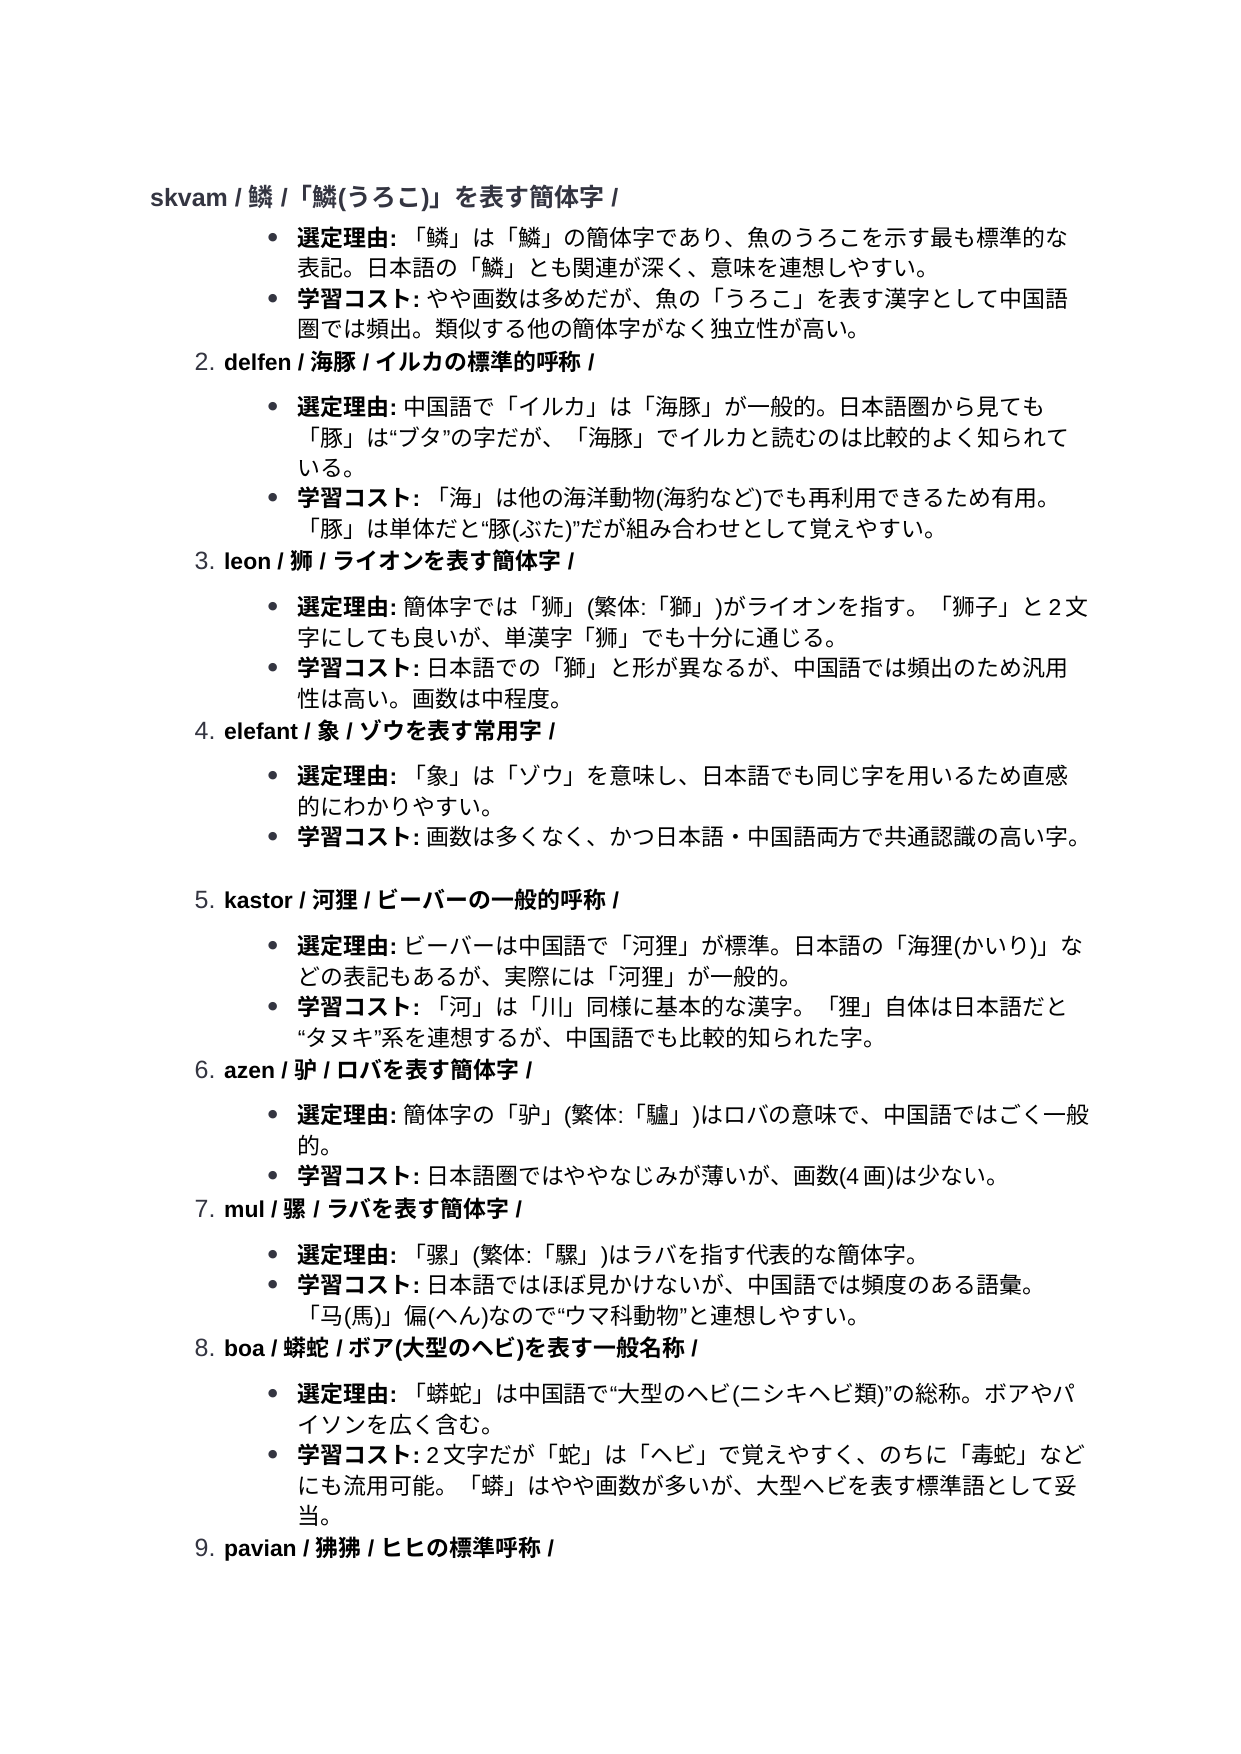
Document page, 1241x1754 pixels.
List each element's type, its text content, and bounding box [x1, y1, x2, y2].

list 選定理由: 「蟒蛇」は中国語で“大型のヘビ(ニシキヘビ類)”の総称。ボアやパイソンを広く含む。 [268, 1381, 1090, 1438]
list kastor / 河狸 / ビーバーの一般的呼称 / [194, 885, 1090, 914]
list 選定理由: 中国語で「イルカ」は「海豚」が一般的。日本語圏から見ても「豚」は“ブタ”の字だが、「海豚」でイルカと読むのは比較的よく知られている。 [268, 394, 1090, 481]
list pavian / 狒狒 / ヒヒの標準呼称 / [194, 1533, 1090, 1562]
list 選定理由: 「骡」(繁体:「騾」)はラバを指す代表的な簡体字。 [268, 1242, 1090, 1268]
list 学習コスト: 2文字だが「蛇」は「ヘビ」で覚えやすく、のちに「毒蛇」などにも流用可能。「蟒」はやや画数が多いが、大型ヘビを表す標準語として妥当。 [268, 1442, 1090, 1529]
list leon / 狮 / ライオンを表す簡体字 / [194, 546, 1090, 575]
list delfen / 海豚 / イルカの標準的呼称 / [194, 347, 1090, 375]
list 学習コスト: 「海」は他の海洋動物(海豹など)でも再利用できるため有用。「豚」は単体だと“豚(ぶた)”だが組み合わせとして覚えやすい。 [268, 485, 1090, 542]
list 学習コスト: 「河」は「川」同様に基本的な漢字。「狸」自体は日本語だと“タヌキ”系を連想するが、中国語でも比較的知られた字。 [268, 994, 1090, 1051]
list 選定理由: 「象」は「ゾウ」を意味し、日本語でも同じ字を用いるため直感的にわかりやすい。 [268, 763, 1090, 820]
list 選定理由: 「鳞」は「鱗」の簡体字であり、魚のうろこを示す最も標準的な表記。日本語の「鱗」とも関連が深く、意味を連想しやすい。 [268, 225, 1090, 282]
list 学習コスト: 日本語での「獅」と形が異なるが、中国語では頻出のため汎用性は高い。画数は中程度。 [268, 655, 1090, 712]
list 学習コスト: 日本語圏ではややなじみが薄いが、画数(4画)は少ない。 [268, 1163, 1090, 1190]
list elefant / 象 / ゾウを表す常用字 / [194, 716, 1090, 744]
list 学習コスト: やや画数は多めだが、魚の「うろこ」を表す漢字として中国語圏では頻出。類似する他の簡体字がなく独立性が高い。 [268, 286, 1090, 343]
list 選定理由: 簡体字の「驴」(繁体:「驢」)はロバの意味で、中国語ではごく一般的。 [268, 1102, 1090, 1159]
list mul / 骡 / ラバを表す簡体字 / [194, 1194, 1090, 1223]
text skvam / 鳞 /「鱗(うろこ)」を表す簡体字 / [150, 183, 1090, 212]
list boa / 蟒蛇 / ボア(大型のヘビ)を表す一般名称 / [194, 1333, 1090, 1362]
list 学習コスト: 日本語ではほぼ見かけないが、中国語では頻度のある語彙。「马(馬)」偏(へん)なので“ウマ科動物”と連想しやすい。 [268, 1272, 1090, 1329]
list azen / 驴 / ロバを表す簡体字 / [194, 1055, 1090, 1083]
list 選定理由: 簡体字では「狮」(繁体:「獅」)がライオンを指す。「狮子」と2文字にしても良いが、単漢字「狮」でも十分に通じる。 [268, 594, 1090, 651]
list 選定理由: ビーバーは中国語で「河狸」が標準。日本語の「海狸(かいり)」などの表記もあるが、実際には「河狸」が一般的。 [268, 933, 1090, 990]
list 学習コスト: 画数は多くなく、かつ日本語・中国語両方で共通認識の高い字。 [268, 824, 1090, 881]
